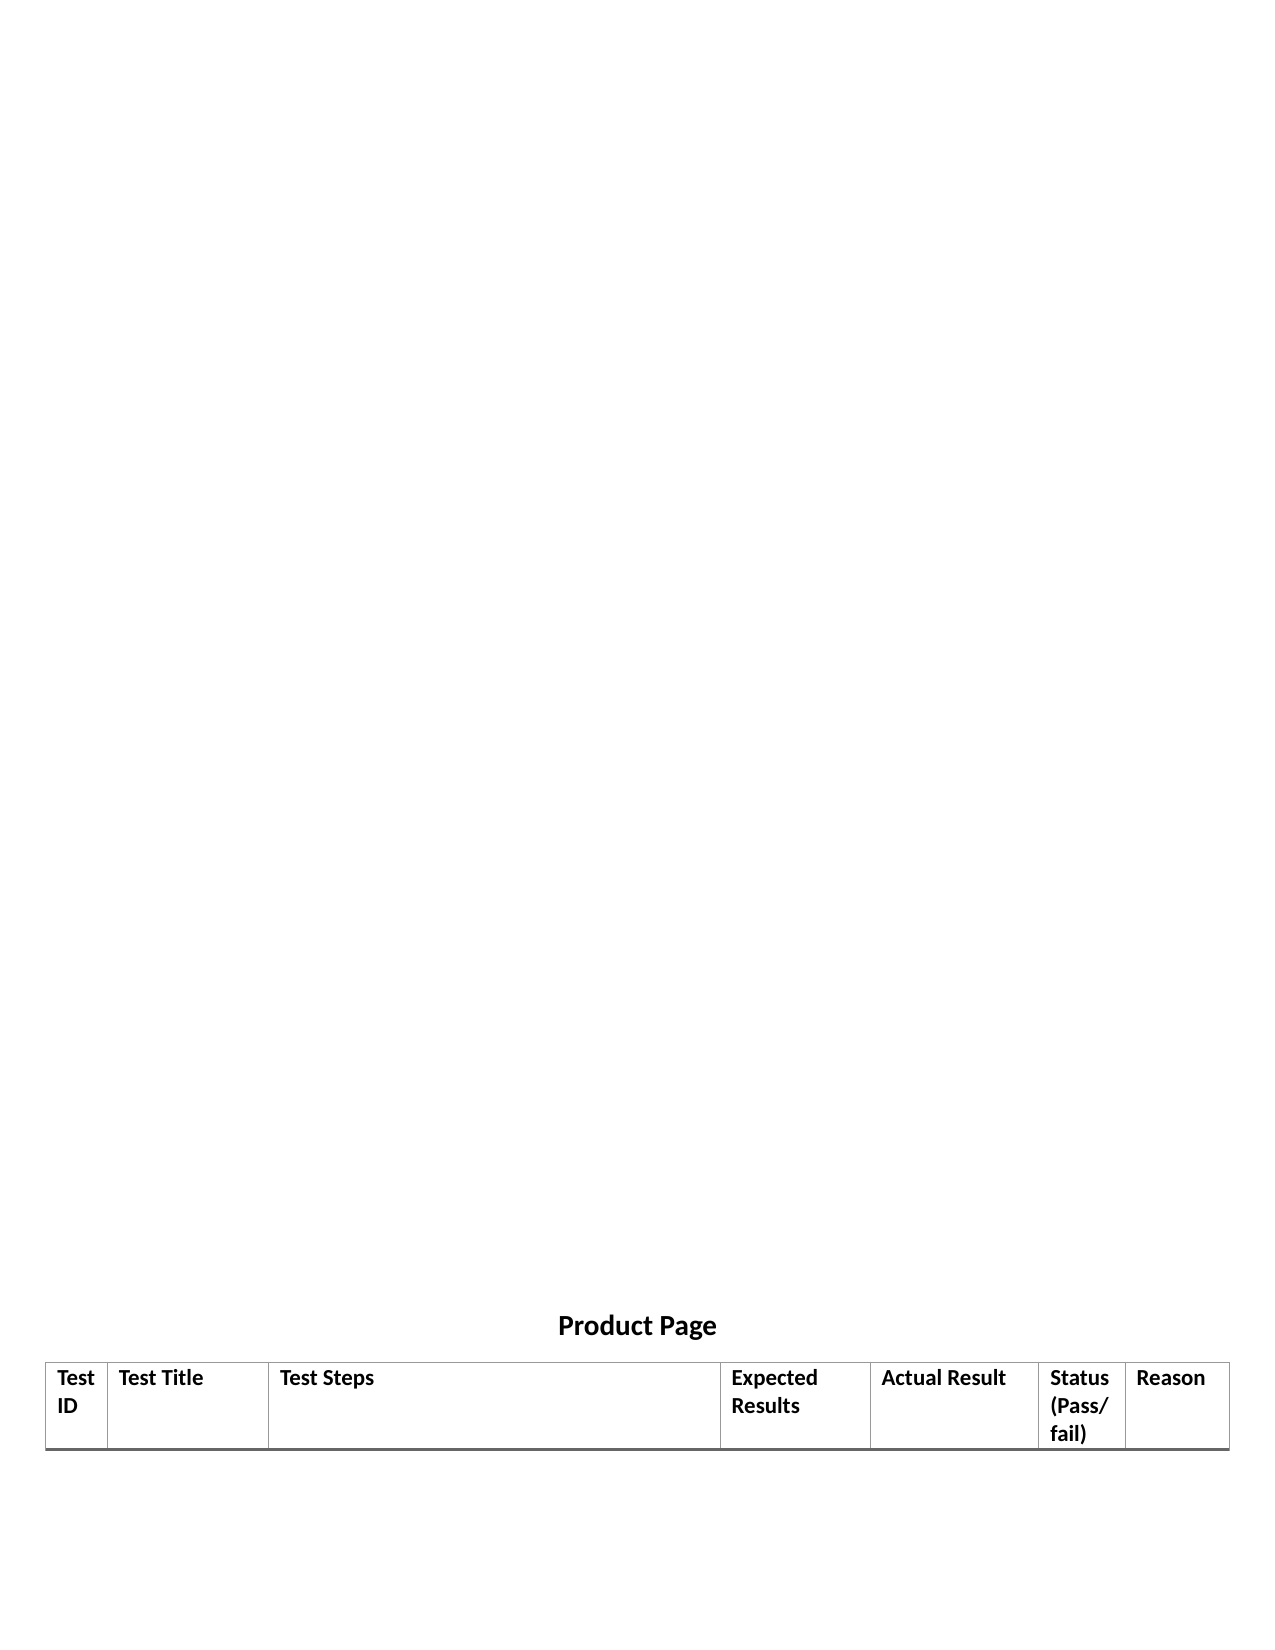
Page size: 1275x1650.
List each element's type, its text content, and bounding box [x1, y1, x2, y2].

table_header Test Steps [269, 1363, 720, 1447]
table_header Status(Pass/fail) [1039, 1363, 1125, 1447]
table_header Actual Result [871, 1363, 1038, 1447]
table_header Reason [1126, 1363, 1229, 1447]
table_header Expected Results [721, 1363, 870, 1447]
table_header Test ID [46, 1363, 107, 1447]
text Product Page [150, 1307, 1125, 1343]
table_header Test Title [108, 1363, 268, 1447]
